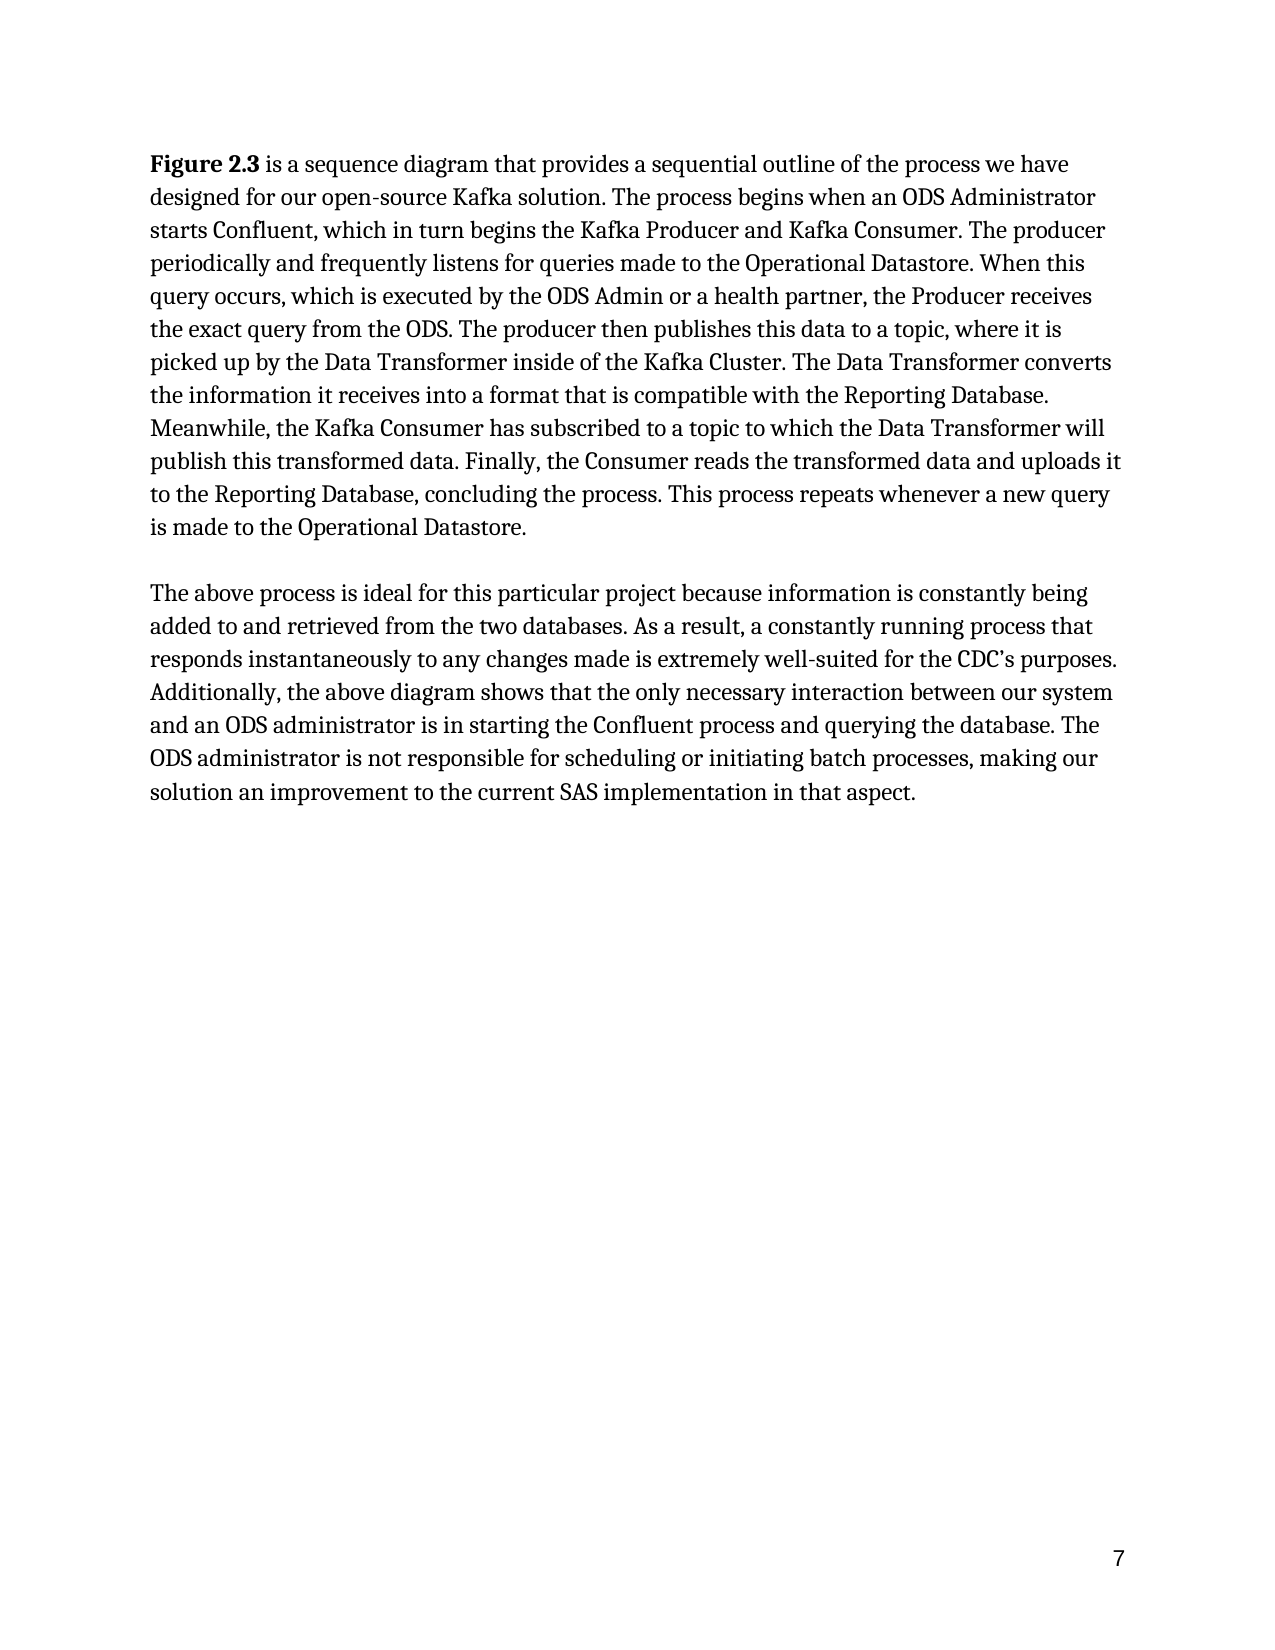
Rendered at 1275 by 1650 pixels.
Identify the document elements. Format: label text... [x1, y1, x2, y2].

text The above process is ideal for this particular project because information is constantly being added to and retrieved from the two databases. As a result, a constantly running process that responds instantaneously to any changes made is extremely well-suited for the CDC’s purposes. Additionally, the above diagram shows that the only necessary interaction between our system and an ODS administrator is in starting the Confluent process and querying the database. The ODS administrator is not responsible for scheduling or initiating batch processes, making our solution an improvement to the current SAS implementation in that aspect. [150, 579, 1125, 806]
text Figure 2.3 is a sequence diagram that provides a sequential outline of the process we have designed for our open-source Kafka solution. The process begins when an ODS Administrator starts Confluent, which in turn begins the Kafka Producer and Kafka Consumer. The producer periodically and frequently listens for queries made to the Operational Datastore. When this query occurs, which is executed by the ODS Admin or a health partner, the Producer receives the exact query from the ODS. The producer then publishes this data to a topic, where it is picked up by the Data Transformer inside of the Kafka Cluster. The Data Transformer converts the information it receives into a format that is compatible with the Reporting Database. Meanwhile, the Kafka Consumer has subscribed to a topic to which the Data Transformer will publish this transformed data. Finally, the Consumer reads the transformed data and uploads it to the Reporting Database, concluding the process. This process repeats whenever a new query is made to the Operational Datastore. [150, 150, 1125, 542]
